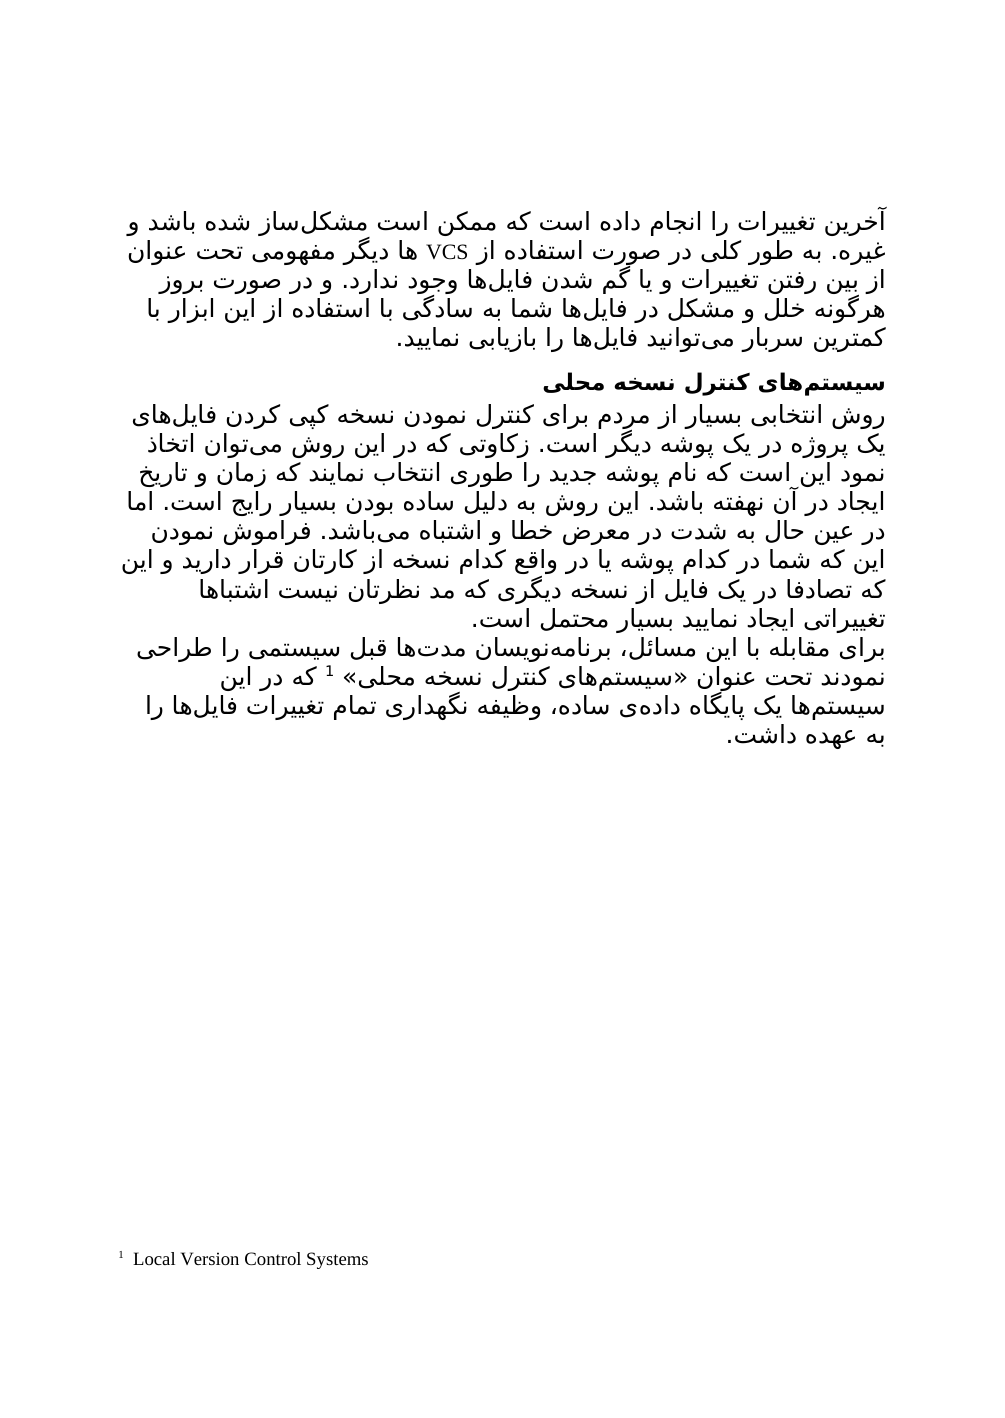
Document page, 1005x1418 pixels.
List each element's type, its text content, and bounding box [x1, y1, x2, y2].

text برای مقابله با این مسائل، برنامه‌نویسان مدت‌ها قبل سیستمی را طراحی نمودند تحت عنوان «سیستم‌های کنترل نسخه محلی» که در این سیستم‌ها یک پایگاه داده‌ی ساده، وظیفه نگهداری تمام تغییرات فایل‌ها را به عهده داشت. [118, 633, 886, 750]
subtitle سیستم‌های کنترل نسخه محلی [118, 369, 886, 396]
